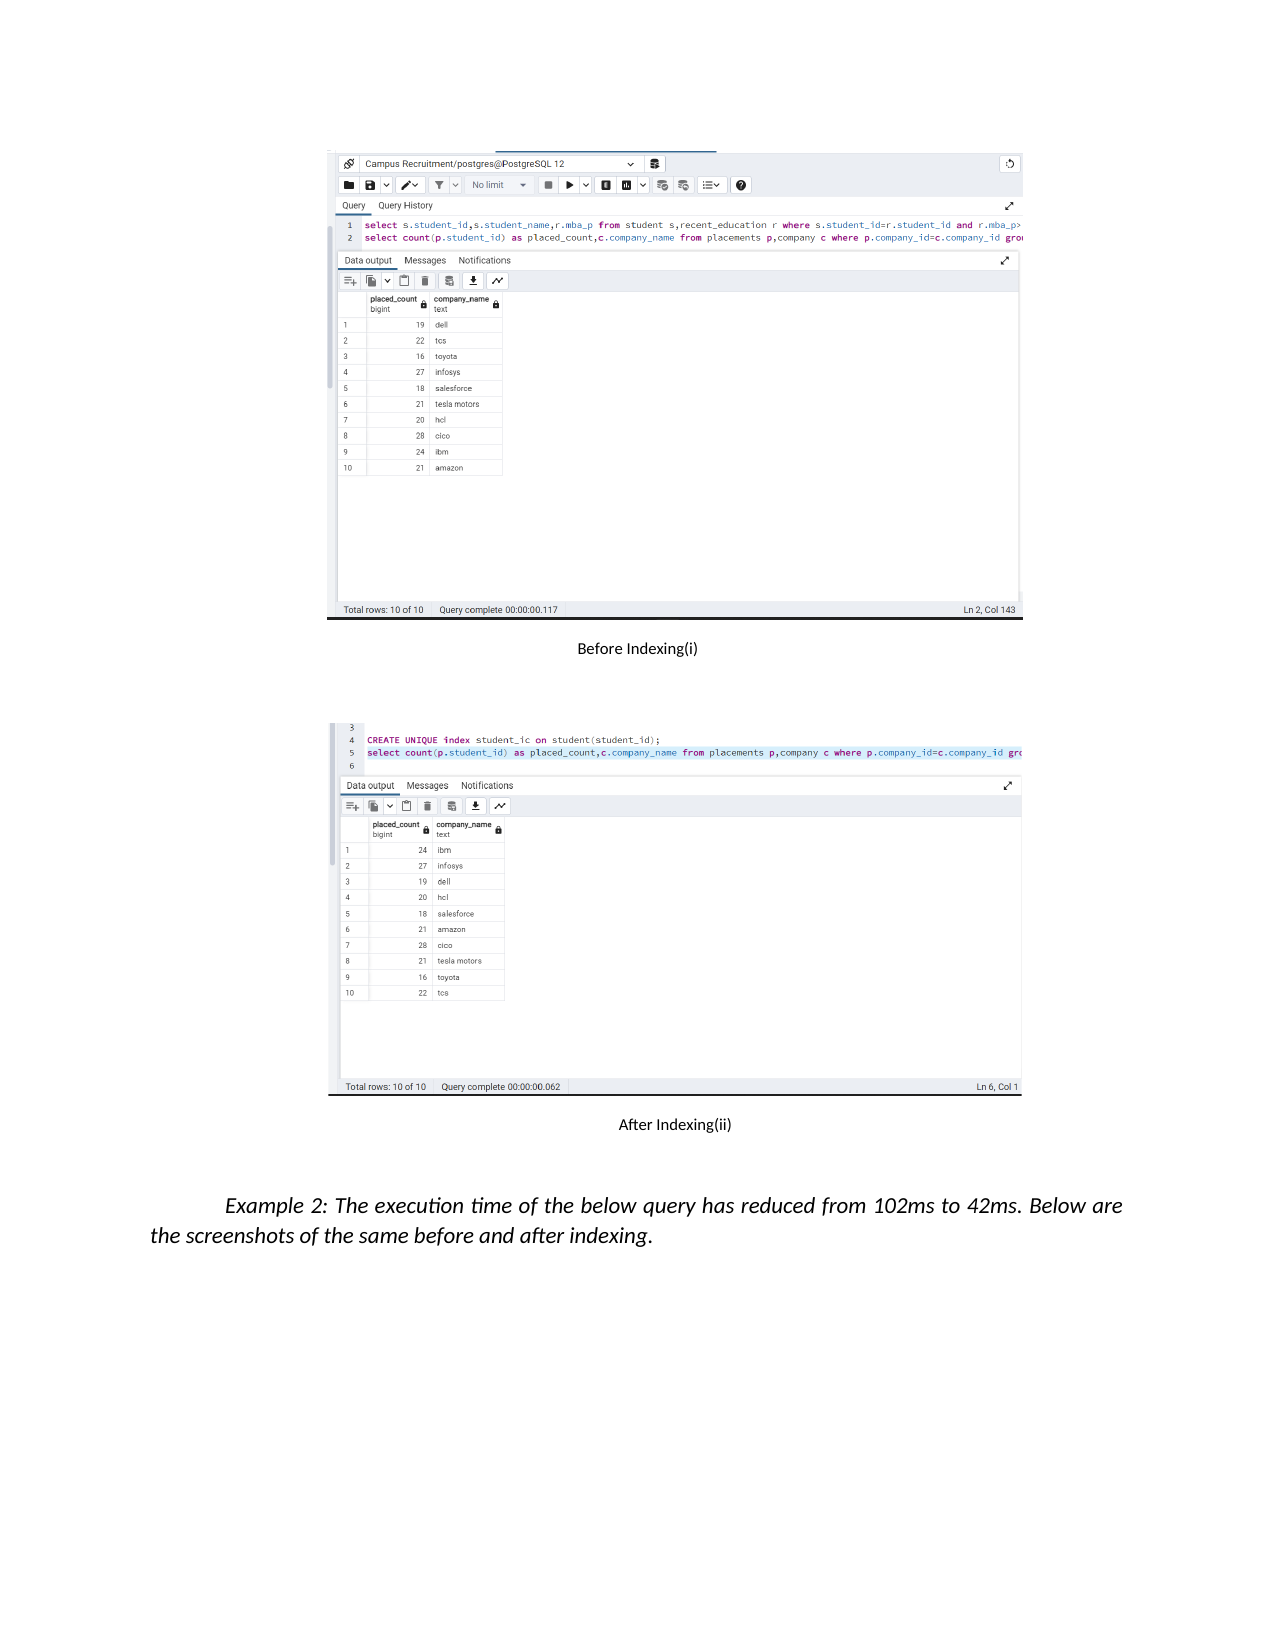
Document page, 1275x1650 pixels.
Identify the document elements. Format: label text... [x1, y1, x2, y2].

picture [328, 723, 1022, 1096]
picture [327, 150, 1023, 620]
text Example 2: The execution time of the below query has reduced from 102ms to 42ms. Below are the screenshots of the same before and after indexing. [150, 1191, 1125, 1249]
text After Indexing(ii) [225, 1114, 1125, 1134]
text Before Indexing(i) [150, 638, 1125, 658]
